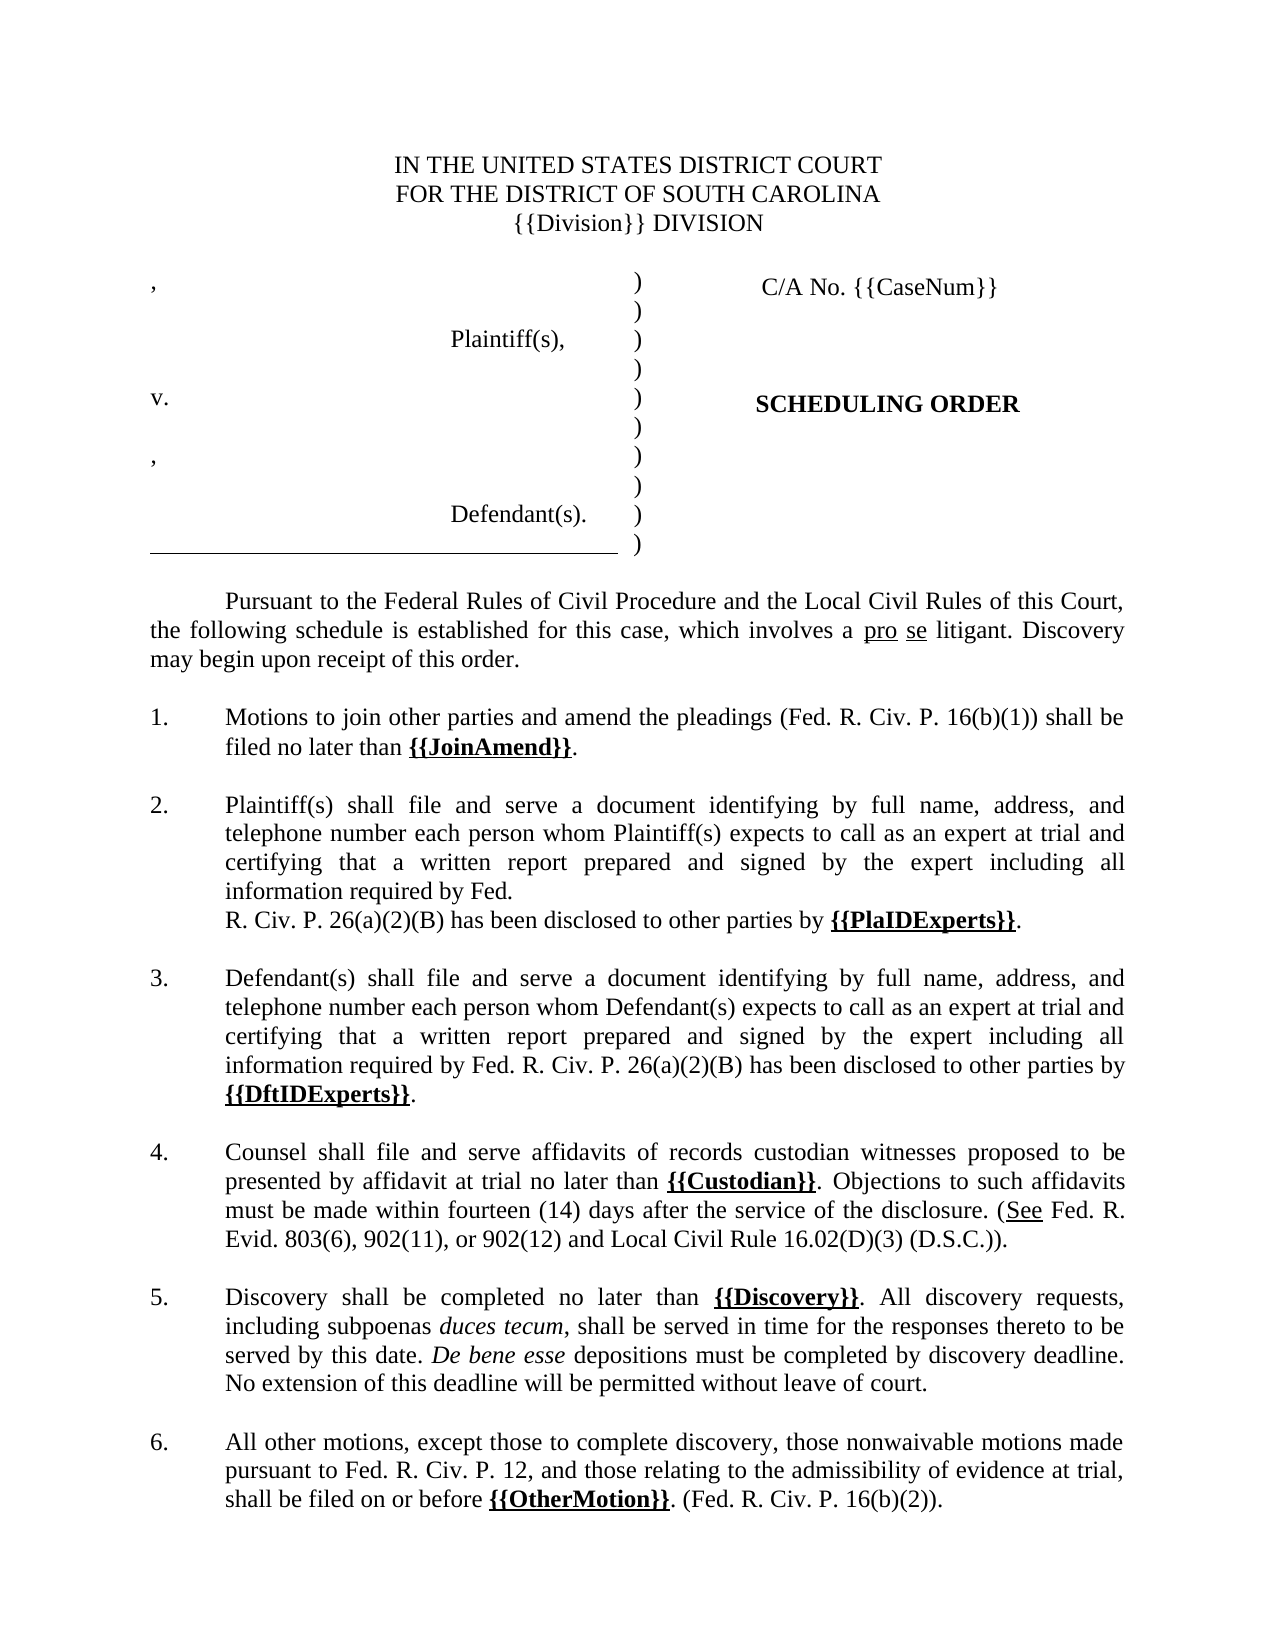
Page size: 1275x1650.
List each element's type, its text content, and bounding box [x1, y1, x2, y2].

list All other motions, except those to complete discovery, those nonwaivable motions made pursuant to Fed. R. Civ. P. 12, and those relating to the admissibility of evidence at trial, shall be filed on or before {{OtherMotion}}. (Fed. R. Civ. P. 16(b)(2)). [150, 1427, 1125, 1513]
text , ) [58, 266, 642, 294]
list Discovery shall be completed no later than {{Discovery}}. All discovery requests, including subpoenas duces tecum, shall be served in time for the responses thereto to be served by this date. De bene esse depositions must be completed by discovery deadline. No extension of this deadline will be permitted without leave of court. [150, 1282, 1125, 1397]
text ) [58, 470, 642, 498]
text R. Civ. P. 26(a)(2)(B) has been disclosed to other parties by {{PlaIDExperts}}. [225, 905, 1212, 934]
text ) [58, 411, 642, 440]
text Defendant(s). ) [58, 499, 642, 528]
subtitle SCHEDULING ORDER [755, 389, 1212, 418]
list Counsel shall file and serve affidavits of records custodian witnesses proposed to be presented by affidavit at trial no later than {{Custodian}}. Objections to such affidavits must be made within fourteen (14) days after the service of the disclosure. (See Fed. R. Evid. 803(6), 902(11), or 902(12) and Local Civil Rule 16.02(D)(3) (D.S.C.)). [150, 1137, 1125, 1253]
text Pursuant to the Federal Rules of Civil Procedure and the Local Civil Rules of this Court, the following schedule is established for this case, which involves a pro se litigant. Discovery may begin upon receipt of this order. [150, 586, 1125, 672]
text ) [150, 528, 1212, 557]
text ) [58, 353, 642, 382]
text C/A No. {{CaseNum}} [761, 272, 1212, 301]
text Plaintiff(s), ) [58, 324, 642, 353]
text IN THE UNITED STATES DISTRICT COURT FOR THE DISTRICT OF SOUTH CAROLINA {{Division}} DIVISION [379, 150, 897, 236]
text , ) [58, 441, 642, 469]
text ) [58, 295, 642, 324]
text v. ) [58, 382, 642, 411]
list Plaintiff(s) shall file and serve a document identifying by full name, address, and telephone number each person whom Plaintiff(s) expects to call as an expert at trial and certifying that a written report prepared and signed by the expert including all information required by Fed. [150, 790, 1125, 905]
list Defendant(s) shall file and serve a document identifying by full name, address, and telephone number each person whom Defendant(s) expects to call as an expert at trial and certifying that a written report prepared and signed by the expert including all information required by Fed. R. Civ. P. 26(a)(2)(B) has been disclosed to other parties by {{DftIDExperts}}. [150, 963, 1125, 1108]
list Motions to join other parties and amend the pleadings (Fed. R. Civ. P. 16(b)(1)) shall be filed no later than {{JoinAmend}}. [150, 702, 1125, 760]
